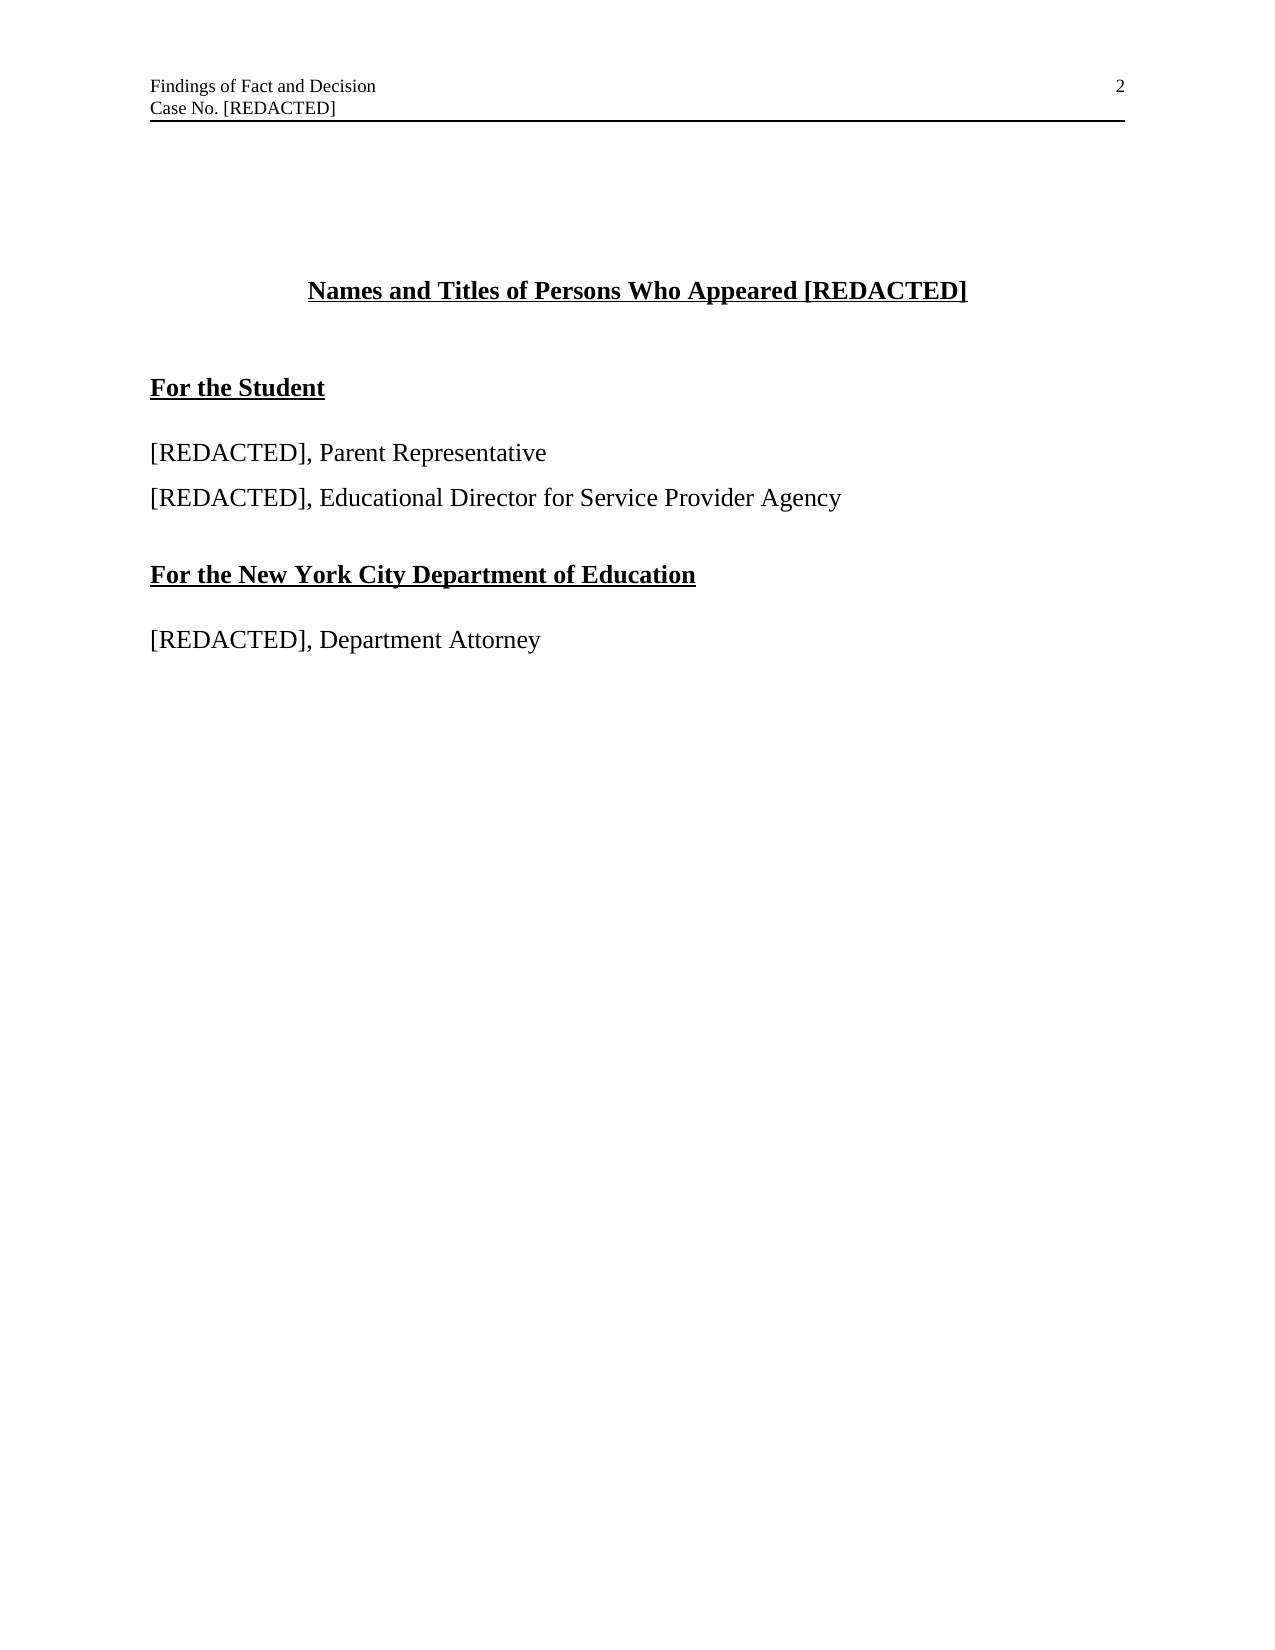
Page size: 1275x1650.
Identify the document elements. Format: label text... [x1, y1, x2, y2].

text Names and Titles of Persons Who Appeared [REDACTED] [150, 275, 1125, 305]
text [REDACTED], Parent Representative [150, 437, 1125, 467]
text For the Student [150, 372, 1125, 402]
text [REDACTED], Educational Director for Service Provider Agency [150, 482, 1125, 512]
text For the New York City Department of Education [150, 559, 1125, 589]
text [REDACTED], Department Attorney [150, 624, 1125, 654]
